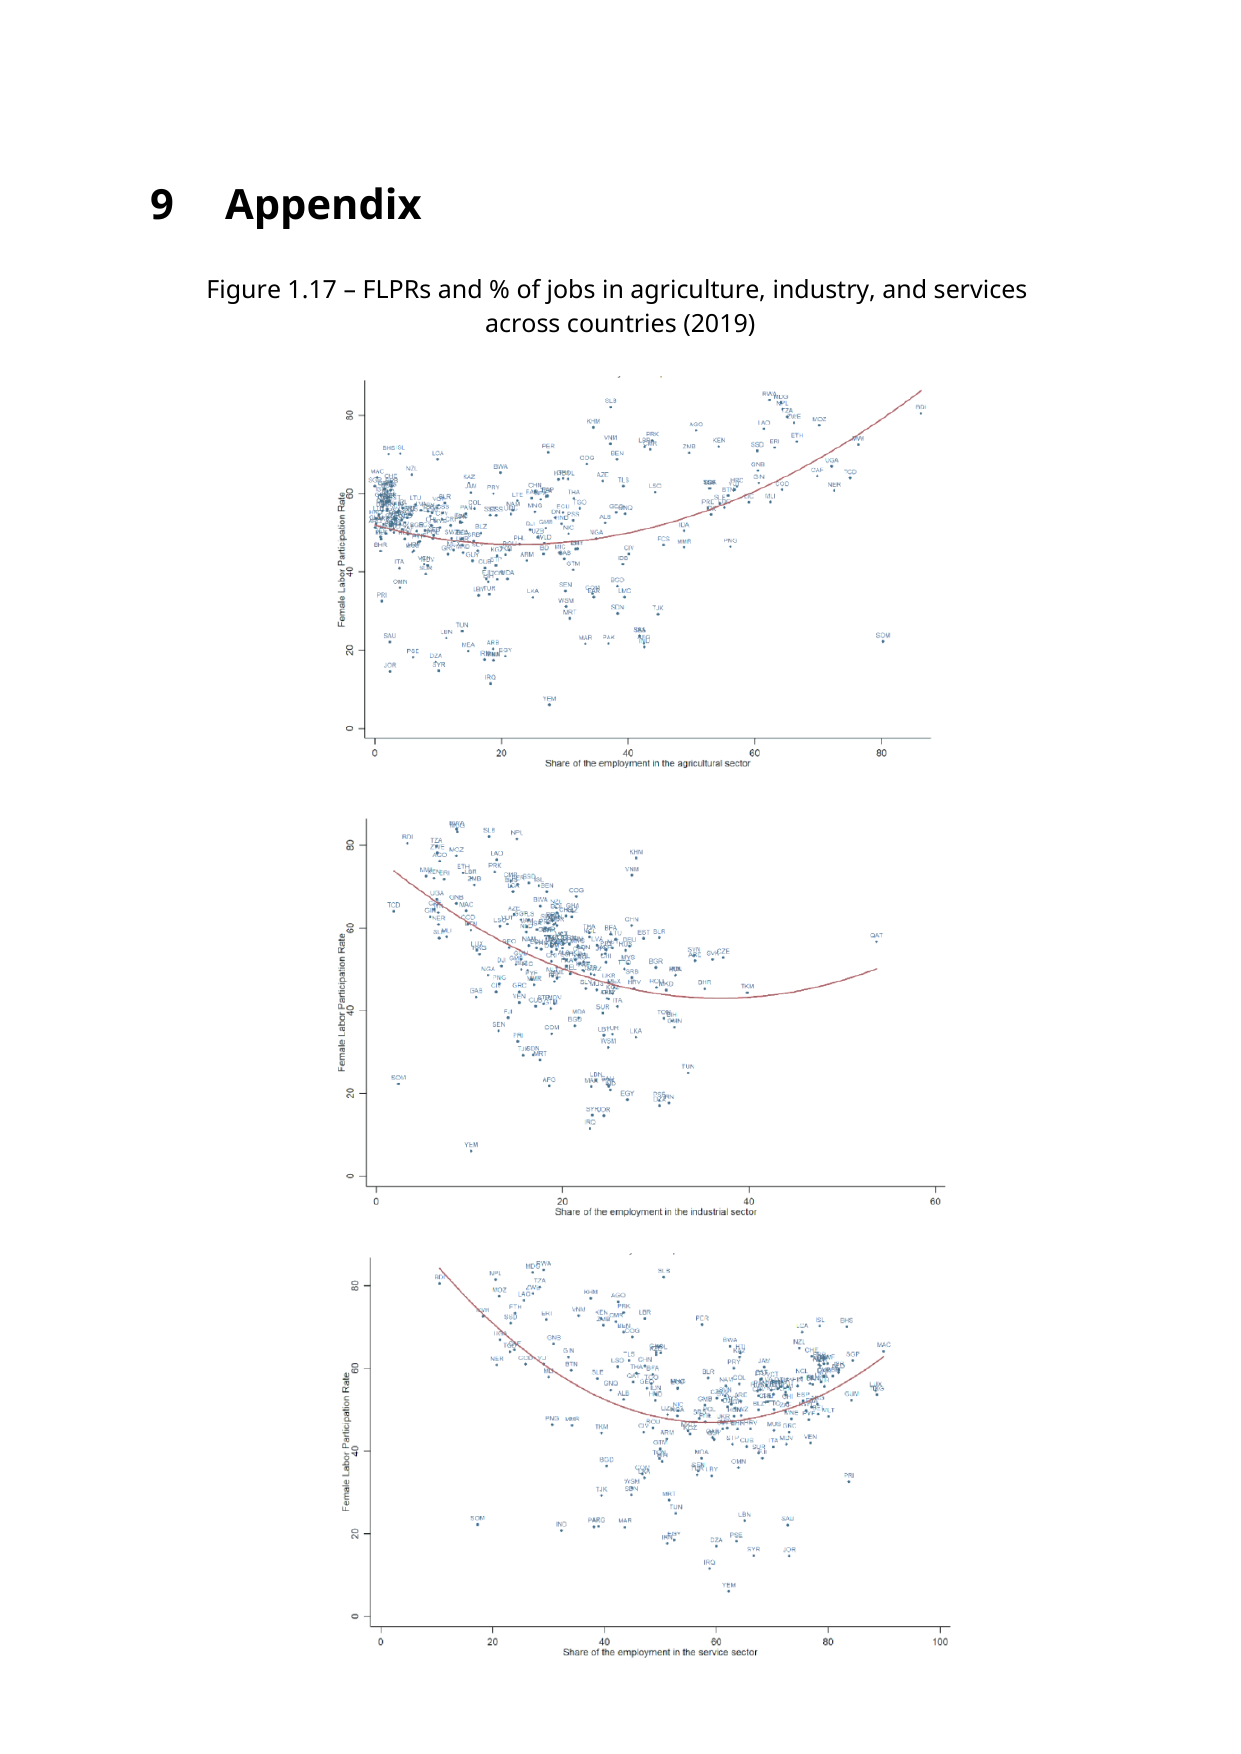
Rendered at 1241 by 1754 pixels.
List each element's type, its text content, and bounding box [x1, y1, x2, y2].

text Figure 1.17 – FLPRs and % of jobs in agriculture, industry, and services across countries (2019) [150, 272, 1090, 340]
picture [333, 810, 951, 1220]
picture [331, 372, 939, 772]
subtitle 9 Appendix [150, 175, 1090, 232]
picture [331, 1245, 977, 1665]
